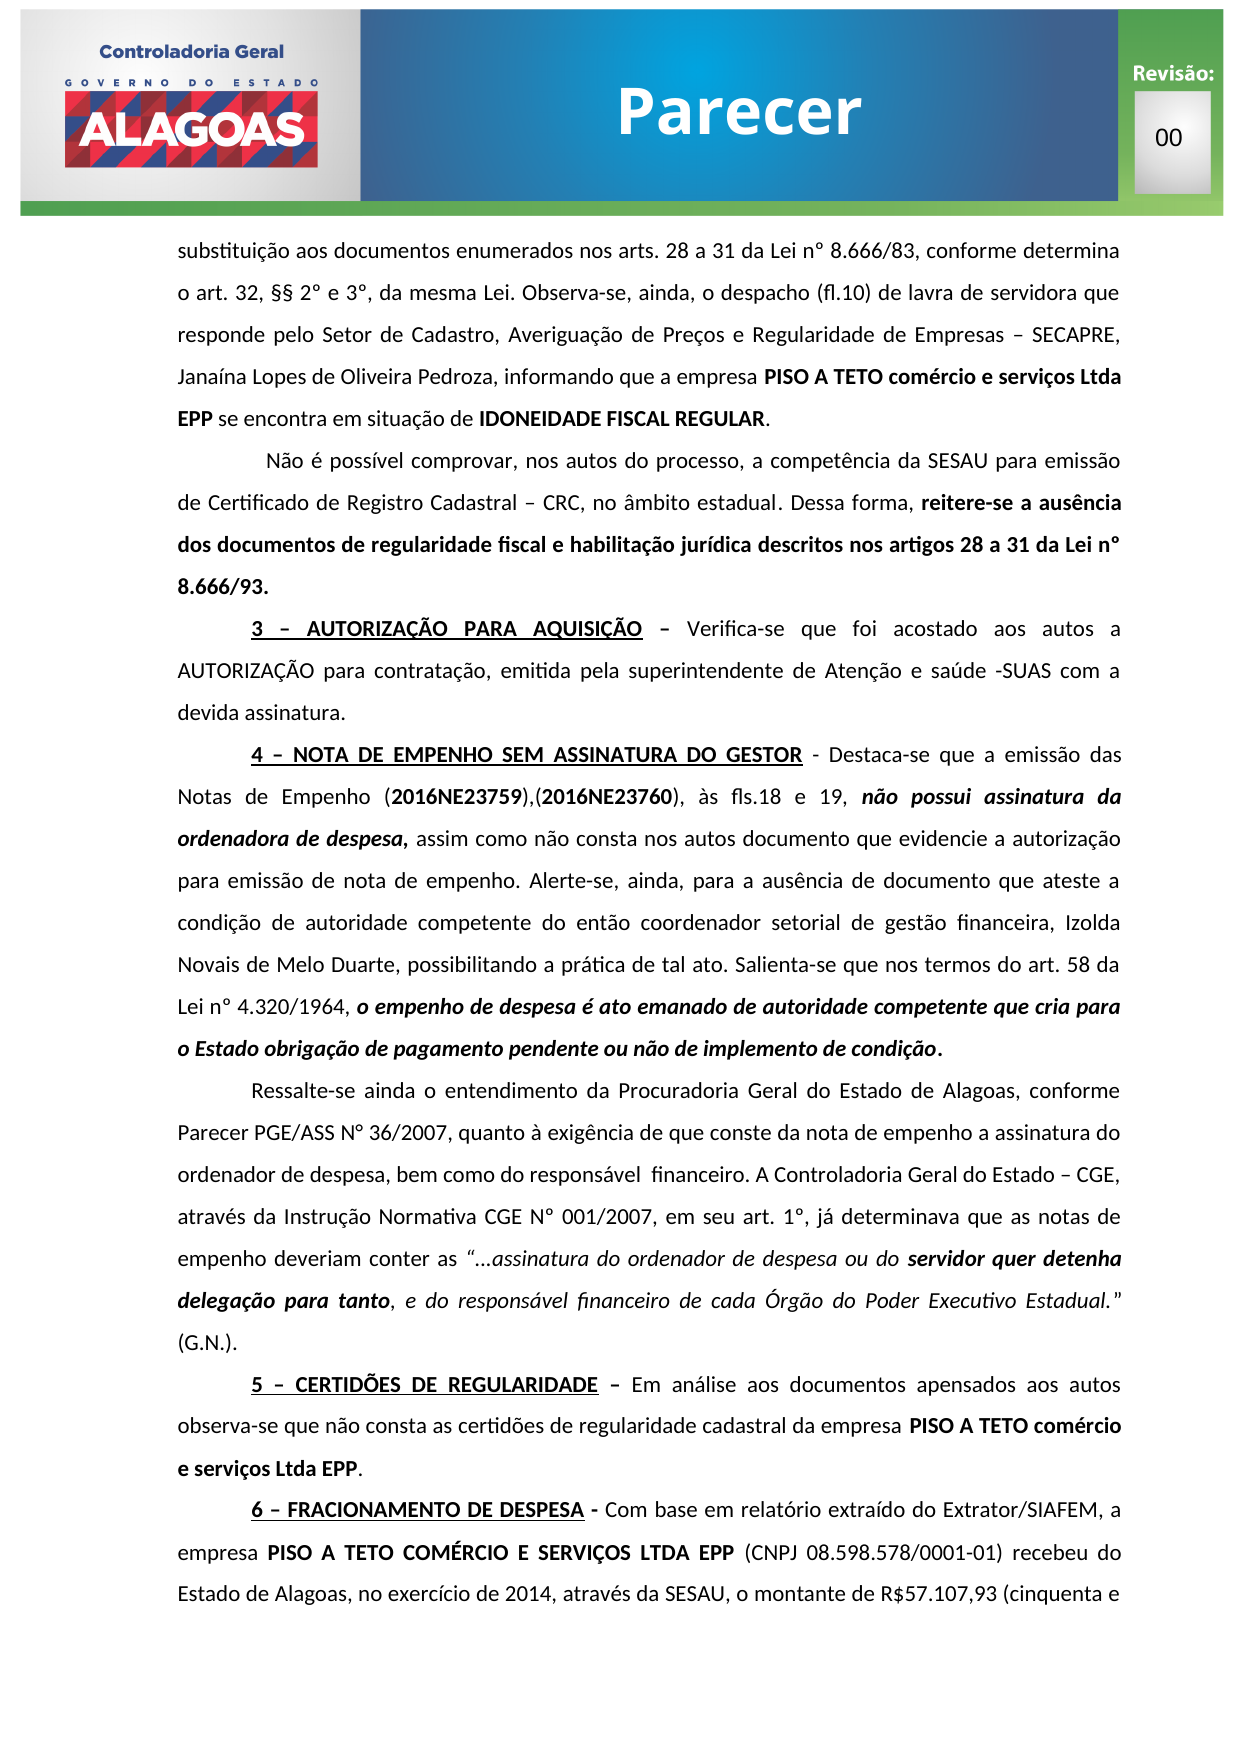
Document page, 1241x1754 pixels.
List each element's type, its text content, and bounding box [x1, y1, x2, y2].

picture [20, 9, 1224, 216]
text 3 – AUTORIZAÇÃO PARA AQUISIÇÃO – Verifica-se que foi acostado aos autos a AUTORIZAÇÃO para contratação, emitida pela superintendente de Atenção e saúde -SUAS com a devida assinatura. [177, 614, 1122, 726]
text 4 – NOTA DE EMPENHO SEM ASSINATURA DO GESTOR - Destaca-se que a emissão das Notas de Empenho (2016NE23759),(2016NE23760), às fls.18 e 19, não possui assinatura da ordenadora de despesa, assim como não consta nos autos documento que evidencie a autorização para emissão de nota de empenho. Alerte-se, ainda, para a ausência de documento que ateste a condição de autoridade competente do então coordenador setorial de gestão financeira, Izolda Novais de Melo Duarte, possibilitando a prática de tal ato. Salienta-se que nos termos do art. 58 da Lei nº 4.320/1964, o empenho de despesa é ato emanado de autoridade competente que cria para o Estado obrigação de pagamento pendente ou não de implemento de condição. [177, 740, 1122, 1062]
text 5 – CERTIDÕES DE REGULARIDADE – Em análise aos documentos apensados aos autos observa-se que não consta as certidões de regularidade cadastral da empresa PISO A TETO comércio e serviços Ltda EPP. [177, 1370, 1122, 1482]
text Não é possível comprovar, nos autos do processo, a competência da SESAU para emissão de Certificado de Registro Cadastral – CRC, no âmbito estadual. Dessa forma, reitere-se a ausência dos documentos de regularidade fiscal e habilitação jurídica descritos nos artigos 28 a 31 da Lei nº 8.666/93. [177, 446, 1122, 600]
text Ressalte-se ainda o entendimento da Procuradoria Geral do Estado de Alagoas, conforme Parecer PGE/ASS N° 36/2007, quanto à exigência de que conste da nota de empenho a assinatura do ordenador de despesa, bem como do responsável financeiro. A Controladoria Geral do Estado – CGE, através da Instrução Normativa CGE Nº 001/2007, em seu art. 1º, já determinava que as notas de empenho deveriam conter as “...assinatura do ordenador de despesa ou do servidor quer detenha delegação para tanto, e do responsável financeiro de cada Órgão do Poder Executivo Estadual.” (G.N.). [177, 1076, 1122, 1356]
